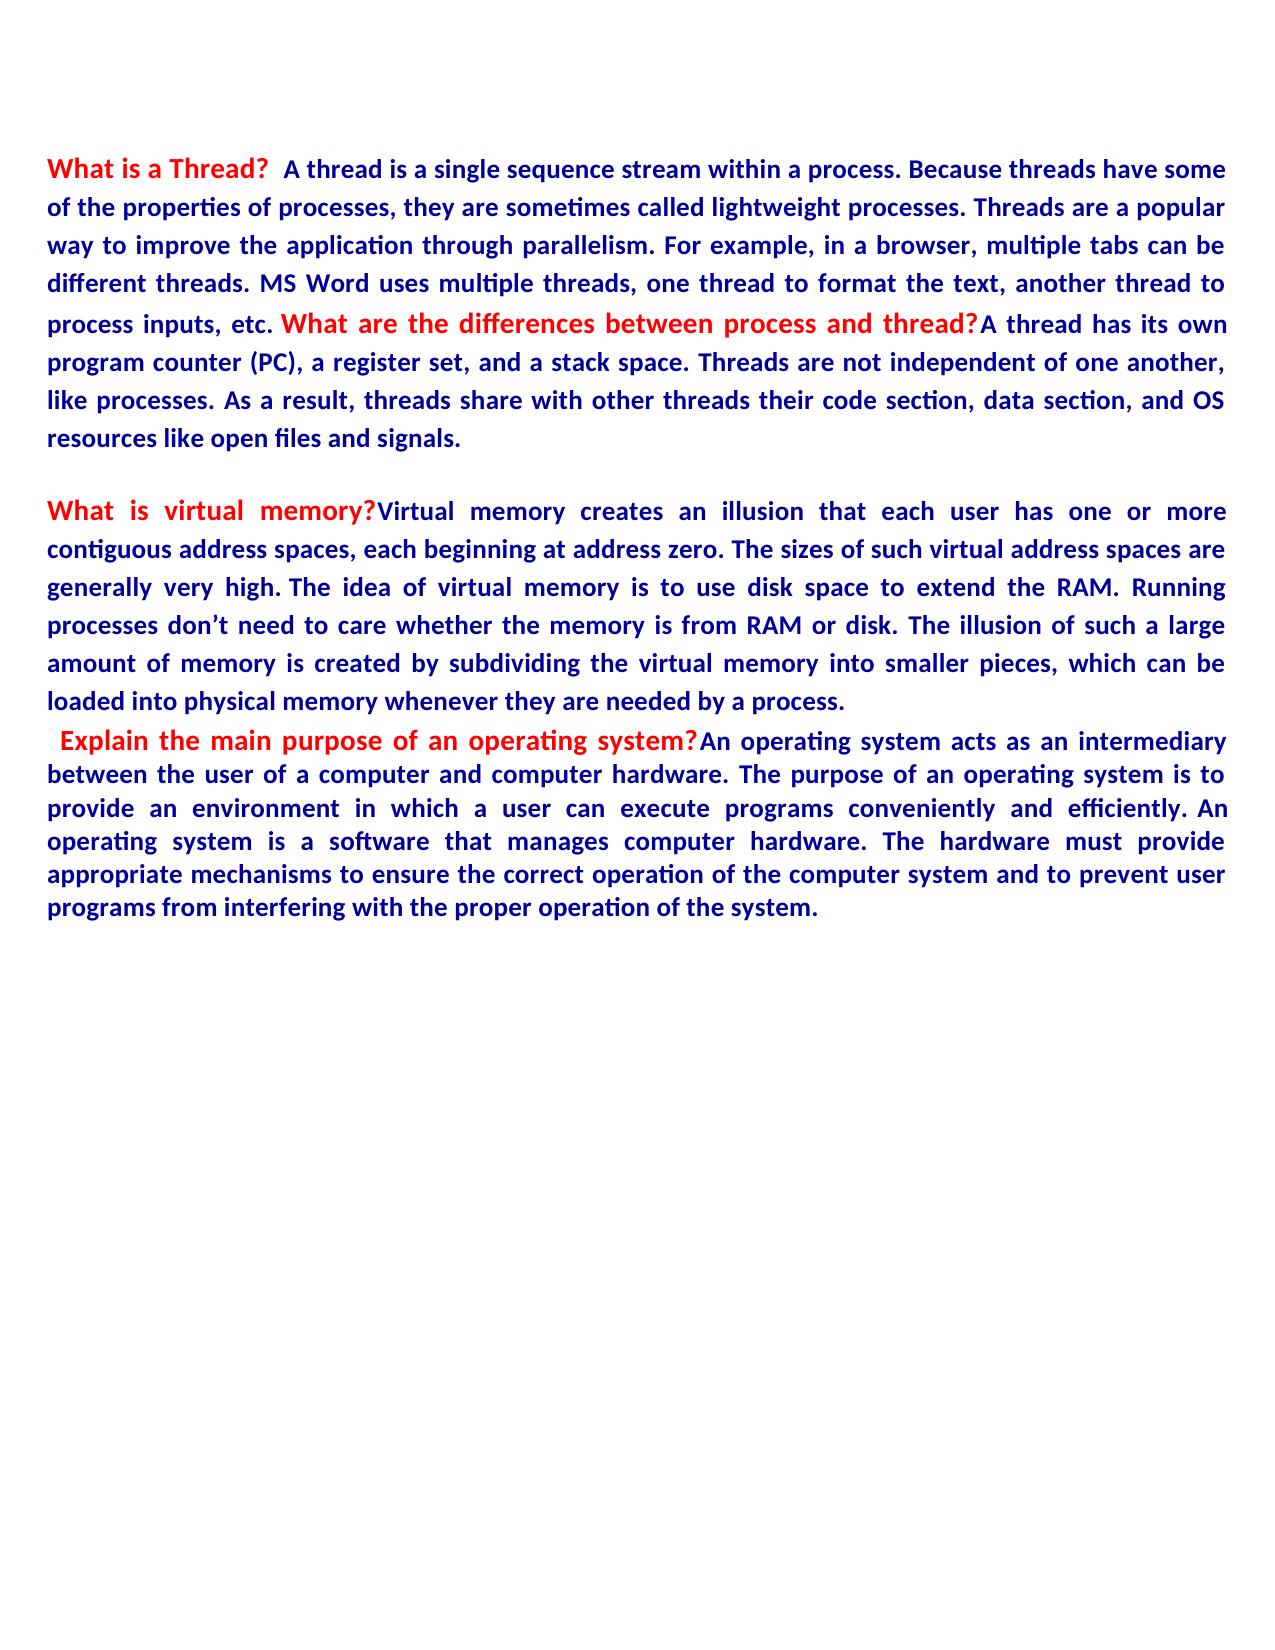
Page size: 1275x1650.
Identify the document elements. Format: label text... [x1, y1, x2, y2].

subtitle What is virtual memory?Virtual memory creates an illusion that each user has one or more contiguous address spaces, each beginning at address zero. The sizes of such virtual address spaces are generally very high. The idea of virtual memory is to use disk space to extend the RAM. Running processes don’t need to care whether the memory is from RAM or disk. The illusion of such a large amount of memory is created by subdividing the virtual memory into smaller pieces, which can be loaded into physical memory whenever they are needed by a process. [47, 492, 1228, 717]
text Explain the main purpose of an operating system?An operating system acts as an intermediary between the user of a computer and computer hardware. The purpose of an operating system is to provide an environment in which a user can execute programs conveniently and efficiently. An operating system is a software that manages computer hardware. The hardware must provide appropriate mechanisms to ensure the correct operation of the computer system and to prevent user programs from interfering with the proper operation of the system. [47, 722, 1228, 923]
subtitle What is a Thread? A thread is a single sequence stream within a process. Because threads have some of the properties of processes, they are sometimes called lightweight processes. Threads are a popular way to improve the application through parallelism. For example, in a browser, multiple tabs can be different threads. MS Word uses multiple threads, one thread to format the text, another thread to process inputs, etc. What are the differences between process and thread?A thread has its own program counter (PC), a register set, and a stack space. Threads are not independent of one another, like processes. As a result, threads share with other threads their code section, data section, and OS resources like open files and signals. [47, 150, 1228, 454]
